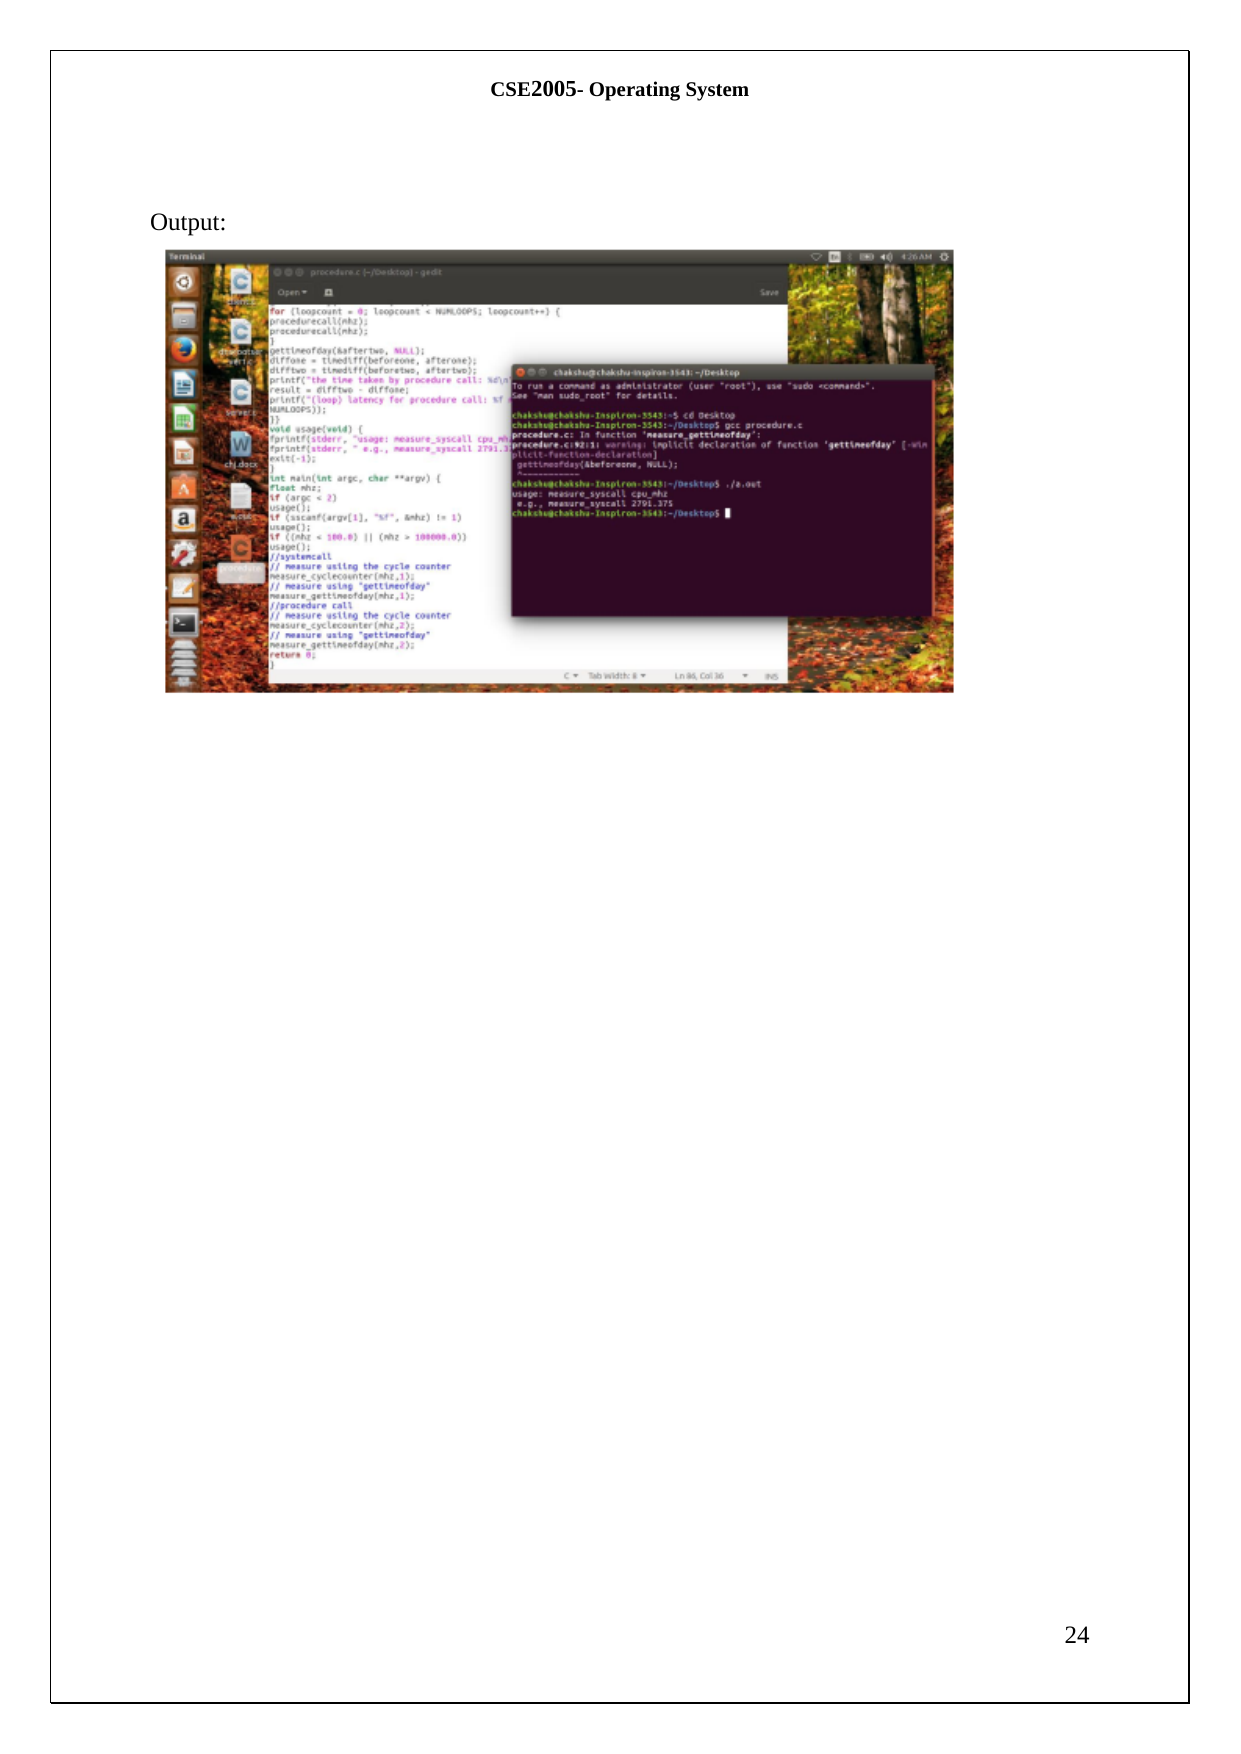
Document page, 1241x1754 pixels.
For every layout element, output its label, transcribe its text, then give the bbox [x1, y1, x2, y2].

text Output: [150, 207, 1089, 236]
picture [150, 236, 982, 704]
